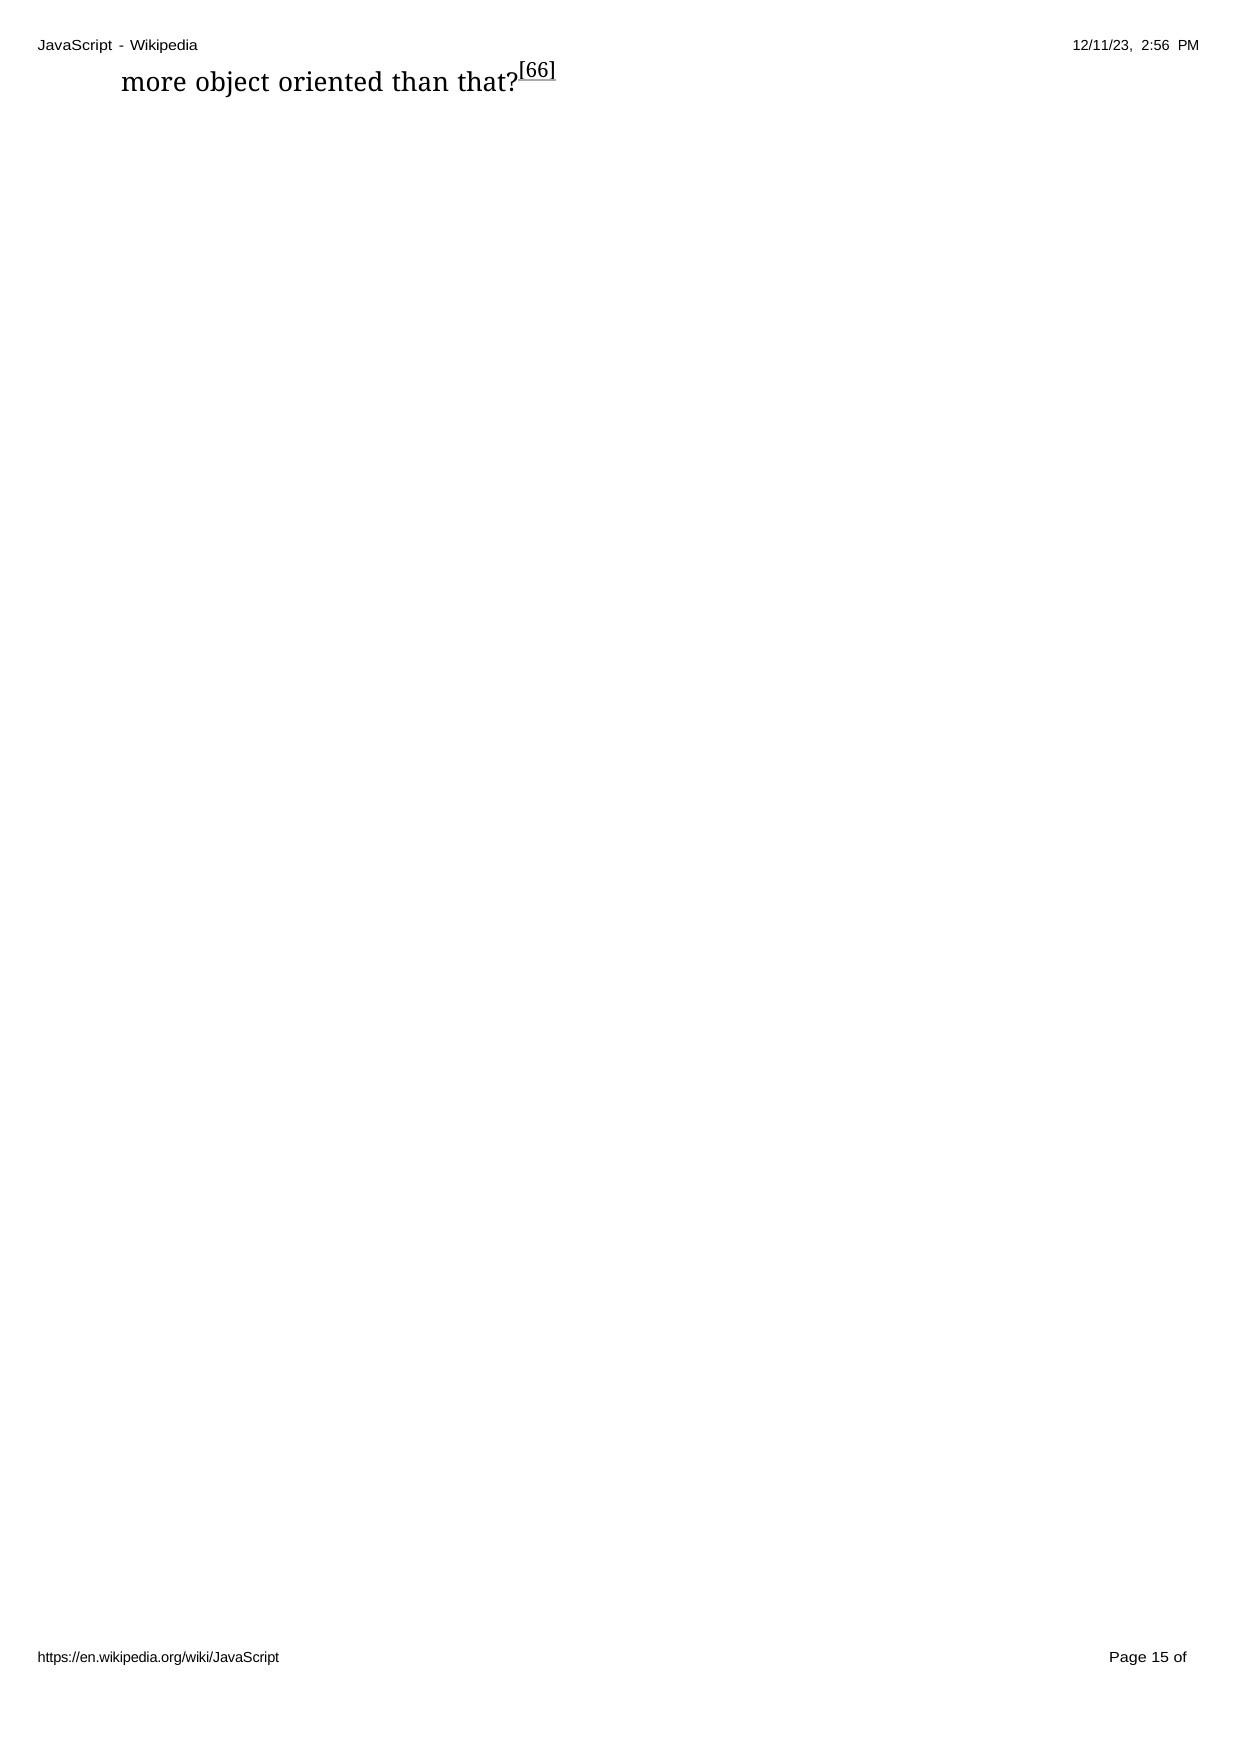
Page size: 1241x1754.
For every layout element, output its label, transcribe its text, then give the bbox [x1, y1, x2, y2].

text more object oriented than that?[66] [121, 67, 1198, 98]
